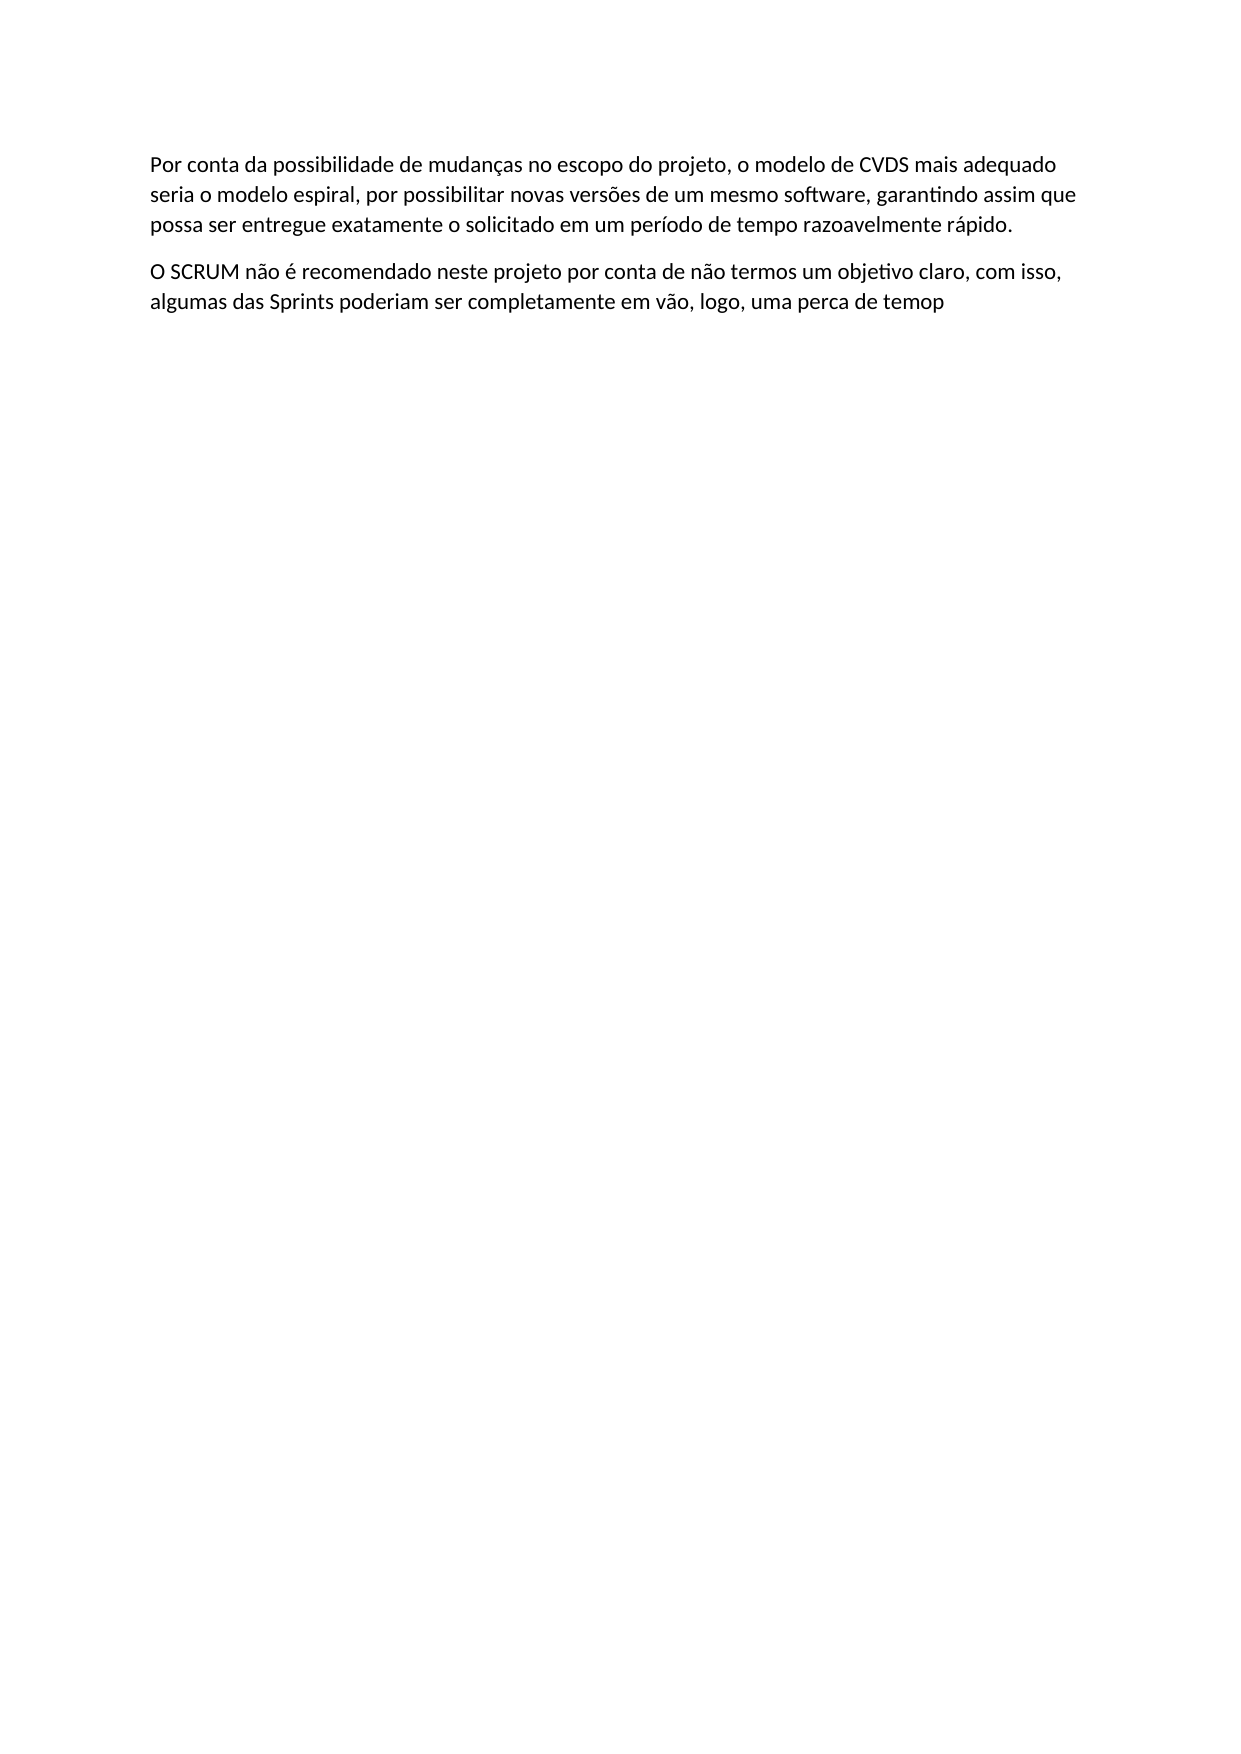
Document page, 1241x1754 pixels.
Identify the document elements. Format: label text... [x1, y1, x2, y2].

text Por conta da possibilidade de mudanças no escopo do projeto, o modelo de CVDS mais adequado seria o modelo espiral, por possibilitar novas versões de um mesmo software, garantindo assim que possa ser entregue exatamente o solicitado em um período de tempo razoavelmente rápido. [150, 150, 1090, 238]
text O SCRUM não é recomendado neste projeto por conta de não termos um objetivo claro, com isso, algumas das Sprints poderiam ser completamente em vão, logo, uma perca de temop [150, 257, 1090, 316]
